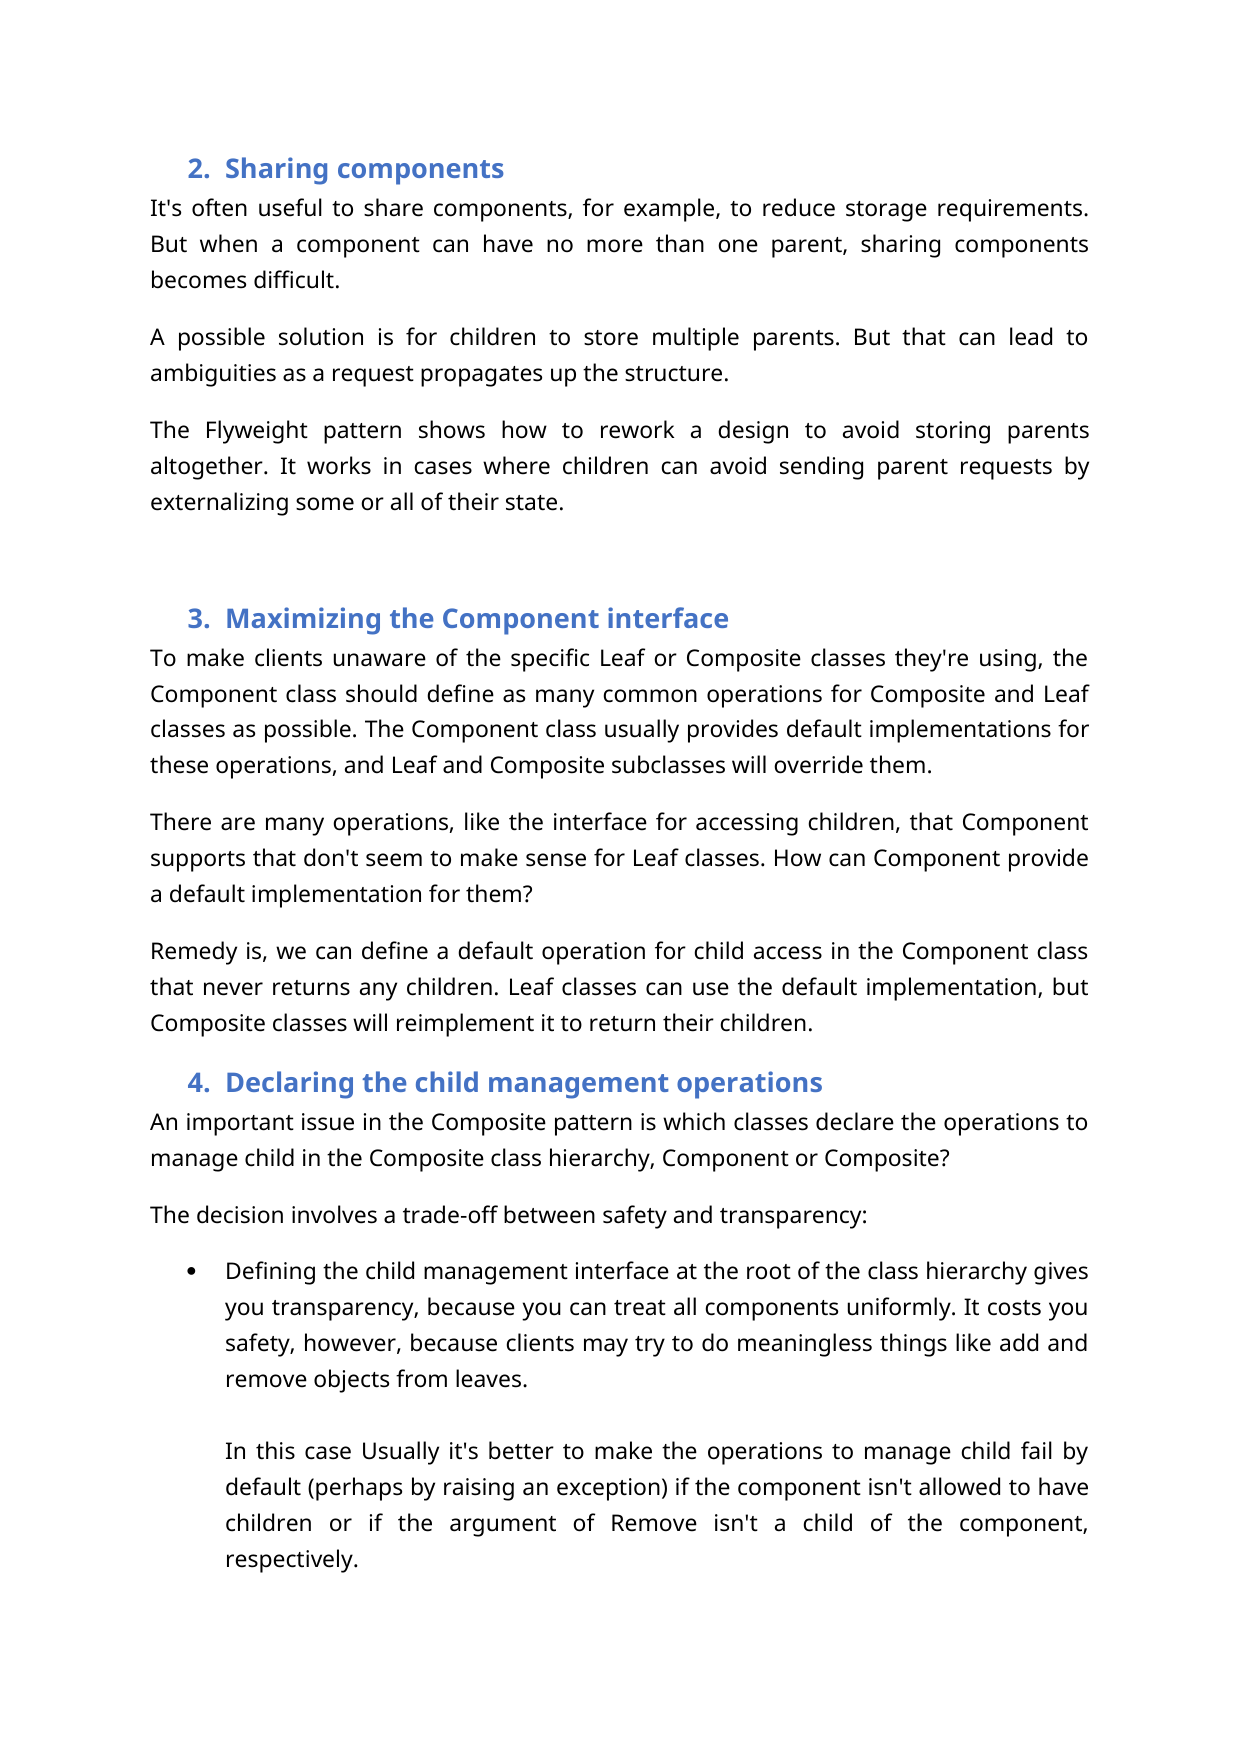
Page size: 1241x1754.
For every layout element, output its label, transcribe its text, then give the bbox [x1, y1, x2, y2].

subtitle Maximizing the Component interface [187, 599, 1090, 636]
text The decision involves a trade-off between safety and transparency: [150, 1198, 1090, 1230]
text There are many operations, like the interface for accessing children, that Component supports that don't seem to make sense for Leaf classes. How can Component provide a default implementation for them? [150, 806, 1090, 909]
subtitle Sharing components [187, 150, 1090, 187]
text The Flyweight pattern shows how to rework a design to avoid storing parents altogether. It works in cases where children can avoid sending parent requests by externalizing some or all of their state. [150, 414, 1090, 517]
text It's often useful to share components, for example, to reduce storage requirements. But when a component can have no more than one parent, sharing components becomes difficult. [150, 192, 1090, 296]
text An important issue in the Composite pattern is which classes declare the operations to manage child in the Composite class hierarchy, Component or Composite? [150, 1106, 1090, 1173]
text A possible solution is for children to store multiple parents. But that can lead to ambiguities as a request propagates up the structure. [150, 321, 1090, 388]
list Defining the child management interface at the root of the class hierarchy gives you transparency, because you can treat all components uniformly. It costs you safety, however, because clients may try to do meaningless things like add and remove objects from leaves. [187, 1255, 1090, 1394]
subtitle Declaring the child management operations [187, 1063, 1090, 1100]
list In this case Usually it's better to make the operations to manage child fail by default (perhaps by raising an exception) if the component isn't allowed to have children or if the argument of Remove isn't a child of the component, respectively. [225, 1435, 1090, 1574]
text To make clients unaware of the specific Leaf or Composite classes they're using, the Component class should define as many common operations for Composite and Leaf classes as possible. The Component class usually provides default implementations for these operations, and Leaf and Composite subclasses will override them. [150, 642, 1090, 781]
text Remedy is, we can define a default operation for child access in the Component class that never returns any children. Leaf classes can use the default implementation, but Composite classes will reimplement it to return their children. [150, 935, 1090, 1038]
